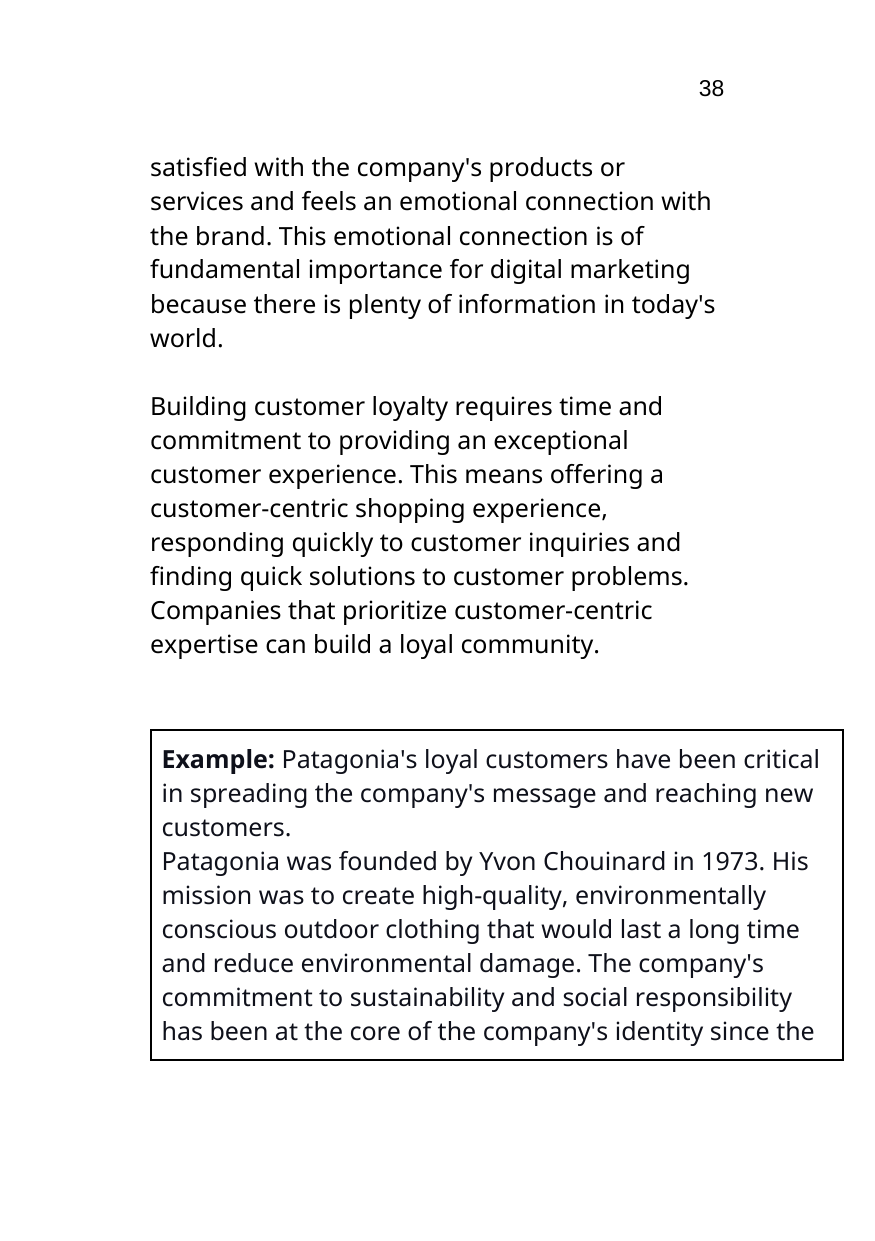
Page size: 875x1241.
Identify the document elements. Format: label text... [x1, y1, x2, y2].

text Building customer loyalty requires time and commitment to providing an exceptional customer experience. This means offering a customer-centric shopping experience, responding quickly to customer inquiries and finding quick solutions to customer problems. Companies that prioritize customer-centric expertise can build a loyal community. [150, 388, 724, 661]
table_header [152, 731, 842, 1058]
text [150, 150, 724, 354]
